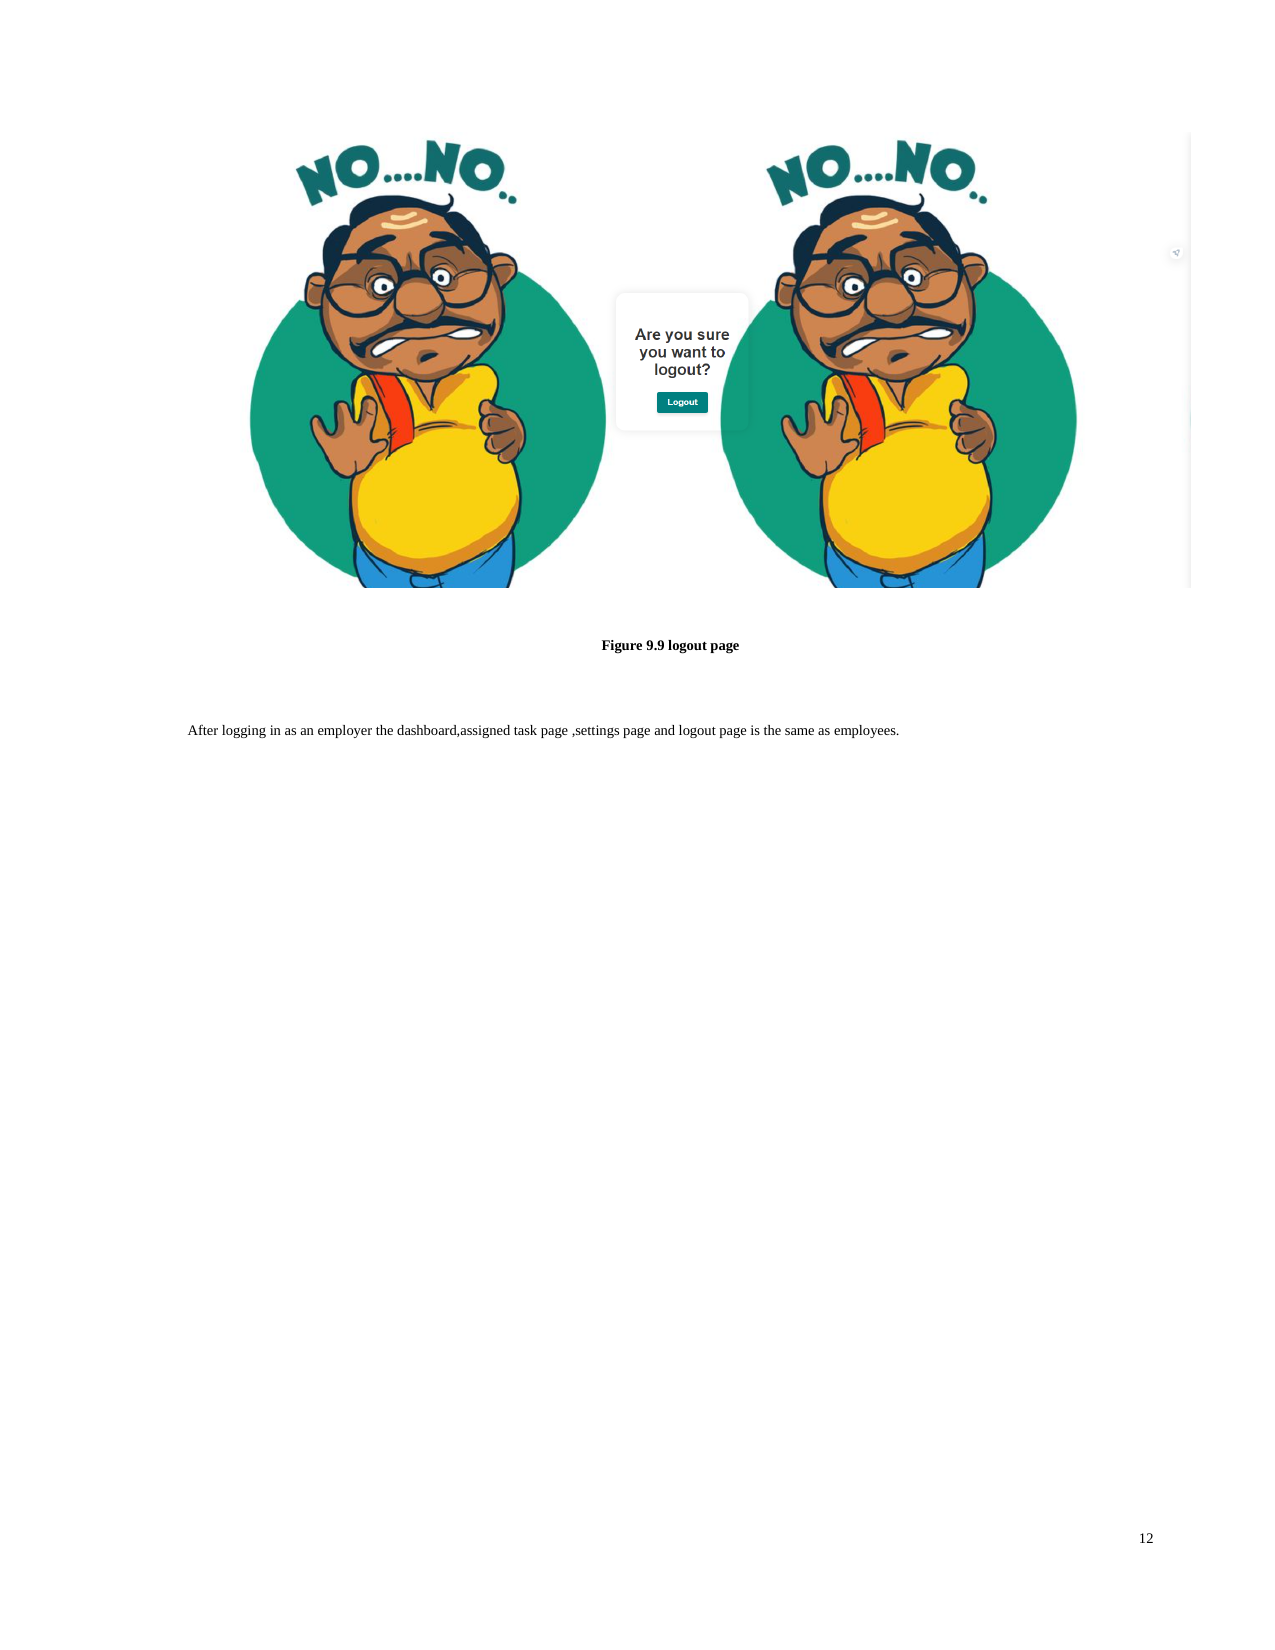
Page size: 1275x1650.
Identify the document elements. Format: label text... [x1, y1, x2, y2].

text After logging in as an employer the dashboard,assigned task page ,settings page and logout page is the same as employees. [187, 710, 1153, 738]
picture [187, 132, 1191, 588]
